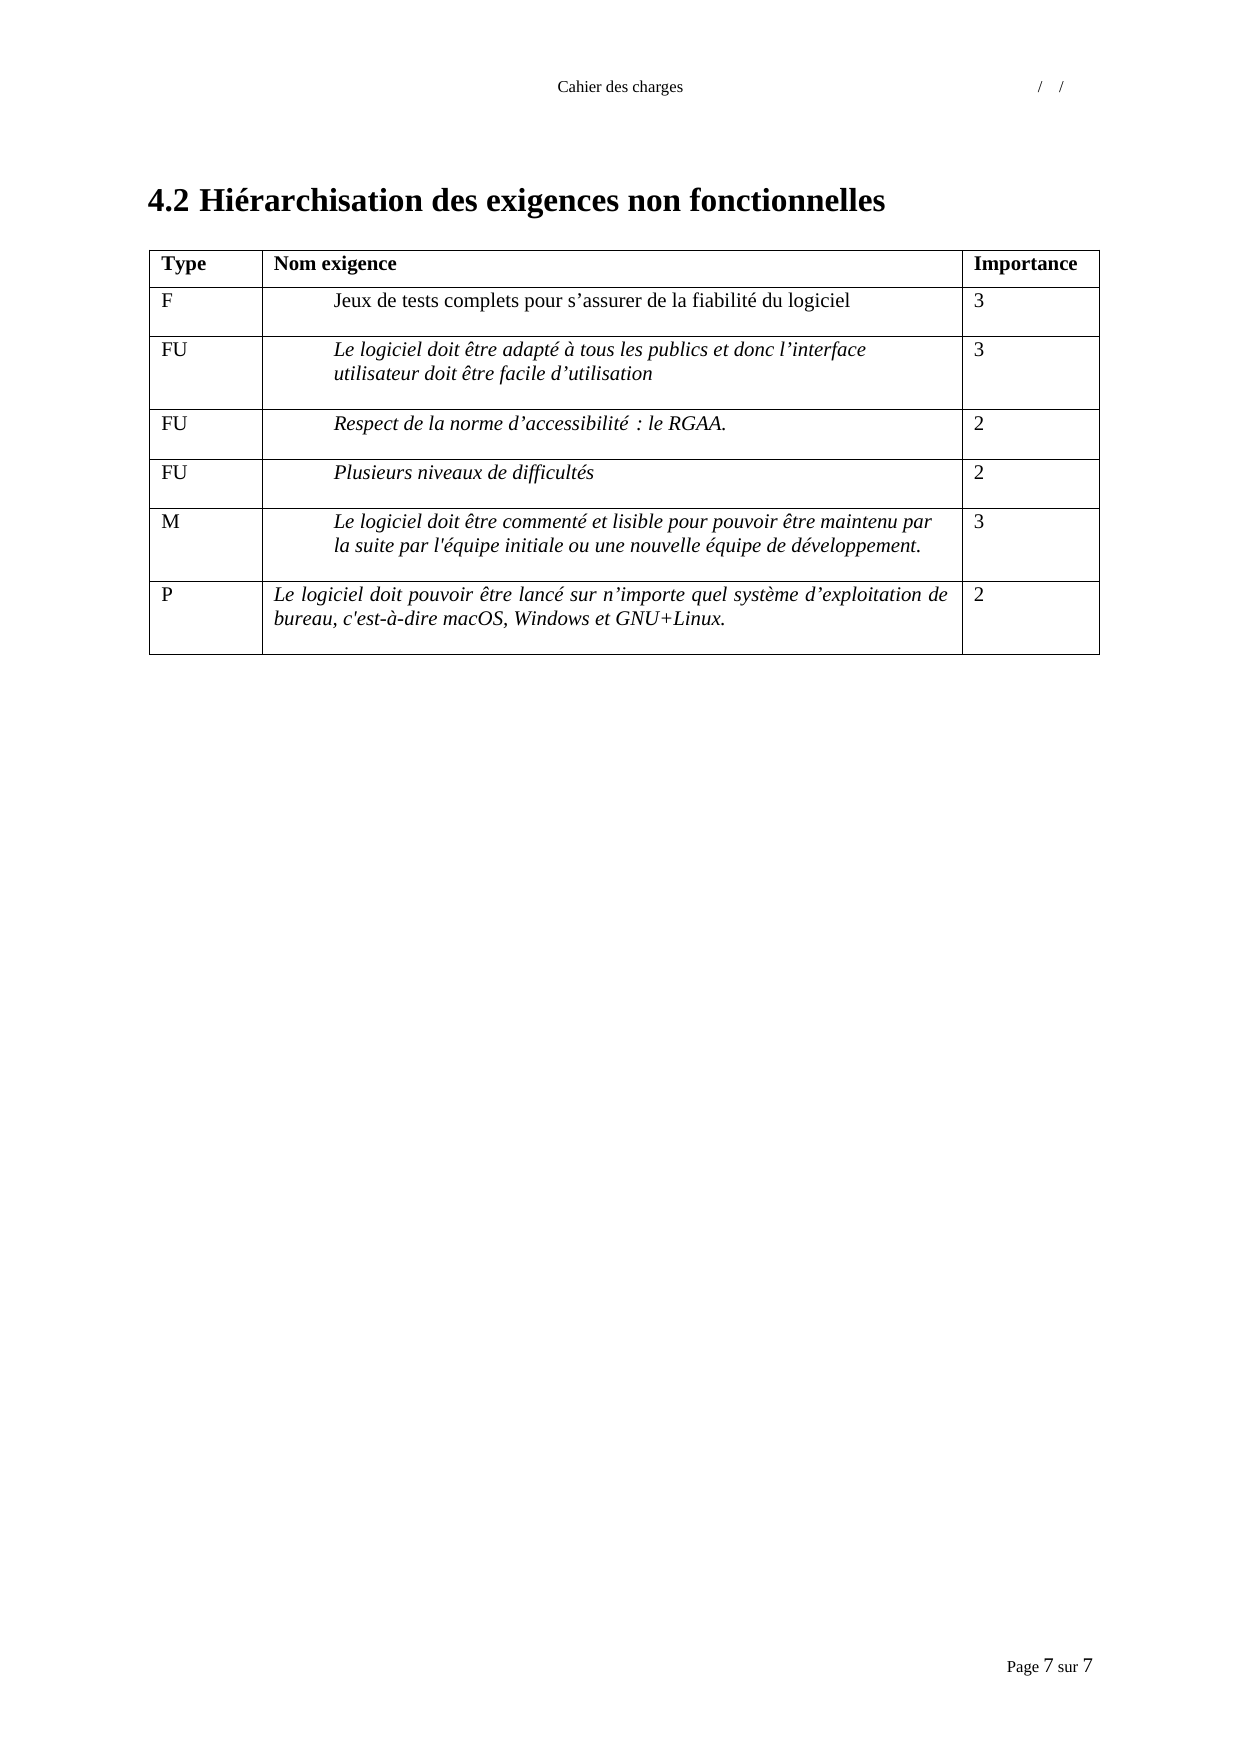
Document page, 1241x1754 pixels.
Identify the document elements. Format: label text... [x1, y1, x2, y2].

table_cell M [150, 509, 262, 581]
table_header Nom exigence [263, 251, 962, 287]
table_header Importance [963, 251, 1099, 287]
table_cell F [150, 288, 262, 336]
table_header Type [150, 251, 262, 287]
table_cell P [150, 582, 262, 654]
table_cell FU [150, 460, 262, 508]
table_cell Plusieurs niveaux de difficultés [263, 460, 962, 508]
table_cell Le logiciel doit être adapté à tous les publics et donc l’interface utilisateur doit être facile d’utilisation [263, 337, 962, 409]
table_cell FU [150, 337, 262, 409]
table_cell 3 [963, 337, 1099, 409]
table_cell Le logiciel doit pouvoir être lancé sur n’importe quel système d’exploitation de bureau, c'est-à-dire macOS, Windows et GNU+Linux. [263, 582, 962, 654]
table_cell FU [150, 410, 262, 458]
table_cell Le logiciel doit être commenté et lisible pour pouvoir être maintenu par la suite par l'équipe initiale ou une nouvelle équipe de développement. [263, 509, 962, 581]
table_cell Jeux de tests complets pour s’assurer de la fiabilité du logiciel [263, 288, 962, 336]
table_cell Respect de la norme d’accessibilité : le RGAA. [263, 410, 962, 458]
table_cell 2 [963, 582, 1099, 654]
table_cell 2 [963, 460, 1099, 508]
table_cell 3 [963, 288, 1099, 336]
subtitle Hiérarchisation des exigences non fonctionnelles [148, 181, 1092, 219]
table_cell 2 [963, 410, 1099, 458]
table_cell 3 [963, 509, 1099, 581]
